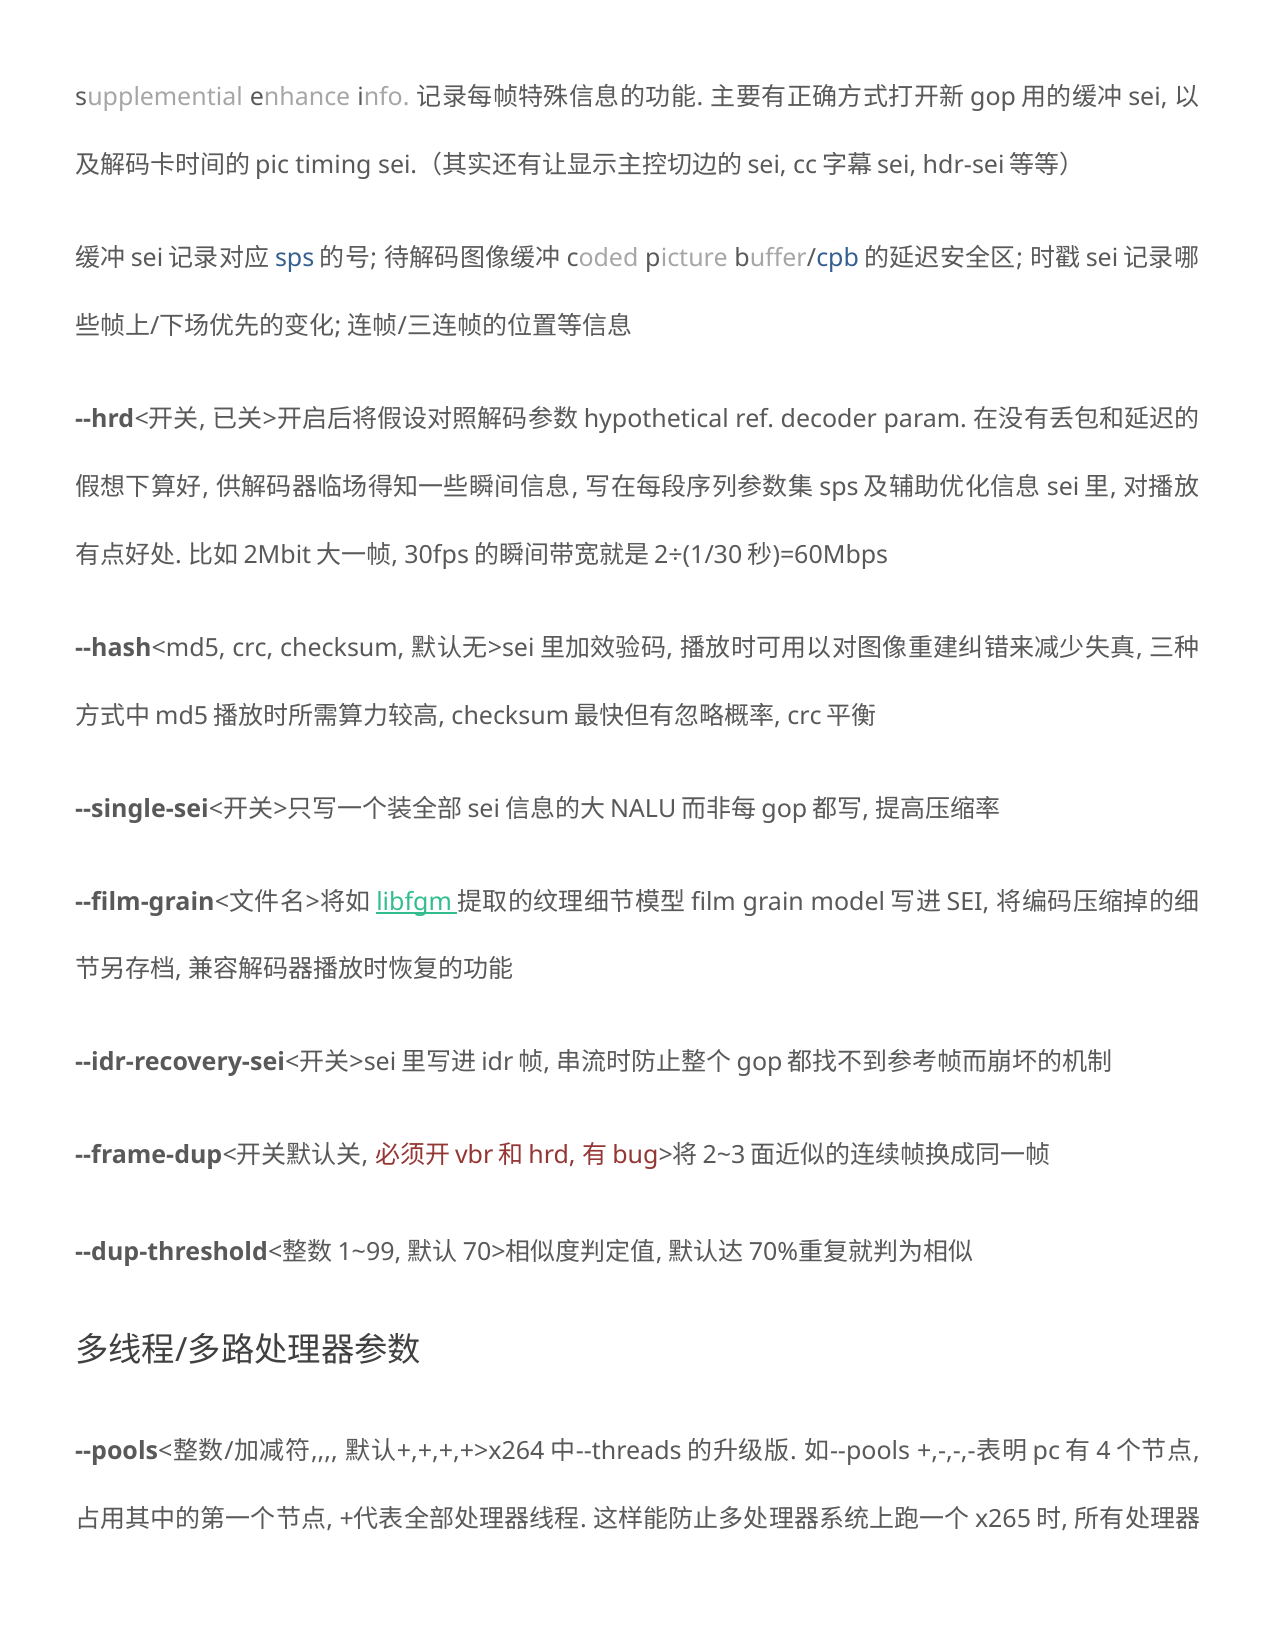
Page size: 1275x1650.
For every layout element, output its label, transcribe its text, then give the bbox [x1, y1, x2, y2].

text --hash<md5, crc, checksum, 默认无>sei里加效验码, 播放时可用以对图像重建纠错来减少失真, 三种方式中md5播放时所需算力较高, checksum最快但有忽略概率, crc平衡 [75, 869, 1200, 1005]
text --idr-recovery-sei<开关>sei里写进idr帧, 串流时防止整个gop都找不到参考帧而崩坏的机制 [75, 1284, 1200, 1352]
text 缓冲sei记录对应sps的号; 待解码图像缓冲coded picture buffer/cpb的延迟安全区; 时戳sei记录哪些帧上/下场优先的变化; 连帧/三连帧的位置等信息 [75, 480, 1200, 616]
text 游程编码将降维后的块/条带丢给熵编码, 也就是最后文本压缩的步骤(率失真优化会解码检查每道压缩所以要经历好几次熵编码) [75, 61, 1200, 197]
text --film-grain<文件名>将如libfgm提取的纹理细节模型film grain model写进SEI, 将编码压缩掉的细节另存档, 兼容解码器播放时恢复的功能 [75, 1123, 1200, 1259]
text supplemential enhance info. 记录每帧特殊信息的功能. 主要有正确方式打开新gop用的缓冲sei, 以及解码卡时间的pic timing sei.（其实还有让显示主控切边的sei, cc字幕sei, hdr-sei等等） [75, 319, 1200, 455]
text --frame-dup<开关默认关, 必须开vbr和hrd, 有bug>将2~3面近似的连续帧换成同一帧 [75, 1377, 1200, 1445]
text --hrd<开关, 已关>开启后将假设对照解码参数hypothetical ref. decoder param. 在没有丢包和延迟的假想下算好, 供解码器临场得知一些瞬间信息, 写在每段序列参数集sps及辅助优化信息sei里, 对播放有点好处. 比如2Mbit大一帧, 30fps的瞬间带宽就是2÷(1/30秒)=60Mbps [75, 641, 1200, 844]
subtitle SEI维稳优化消息 [75, 226, 1200, 294]
text --single-sei<开关>只写一个装全部sei信息的大NALU而非每gop都写, 提高压缩率 [75, 1030, 1200, 1098]
text --dup-threshold<整数1~99, 默认70>相似度判定值, 默认达70%重复就判为相似 [75, 1474, 1200, 1542]
